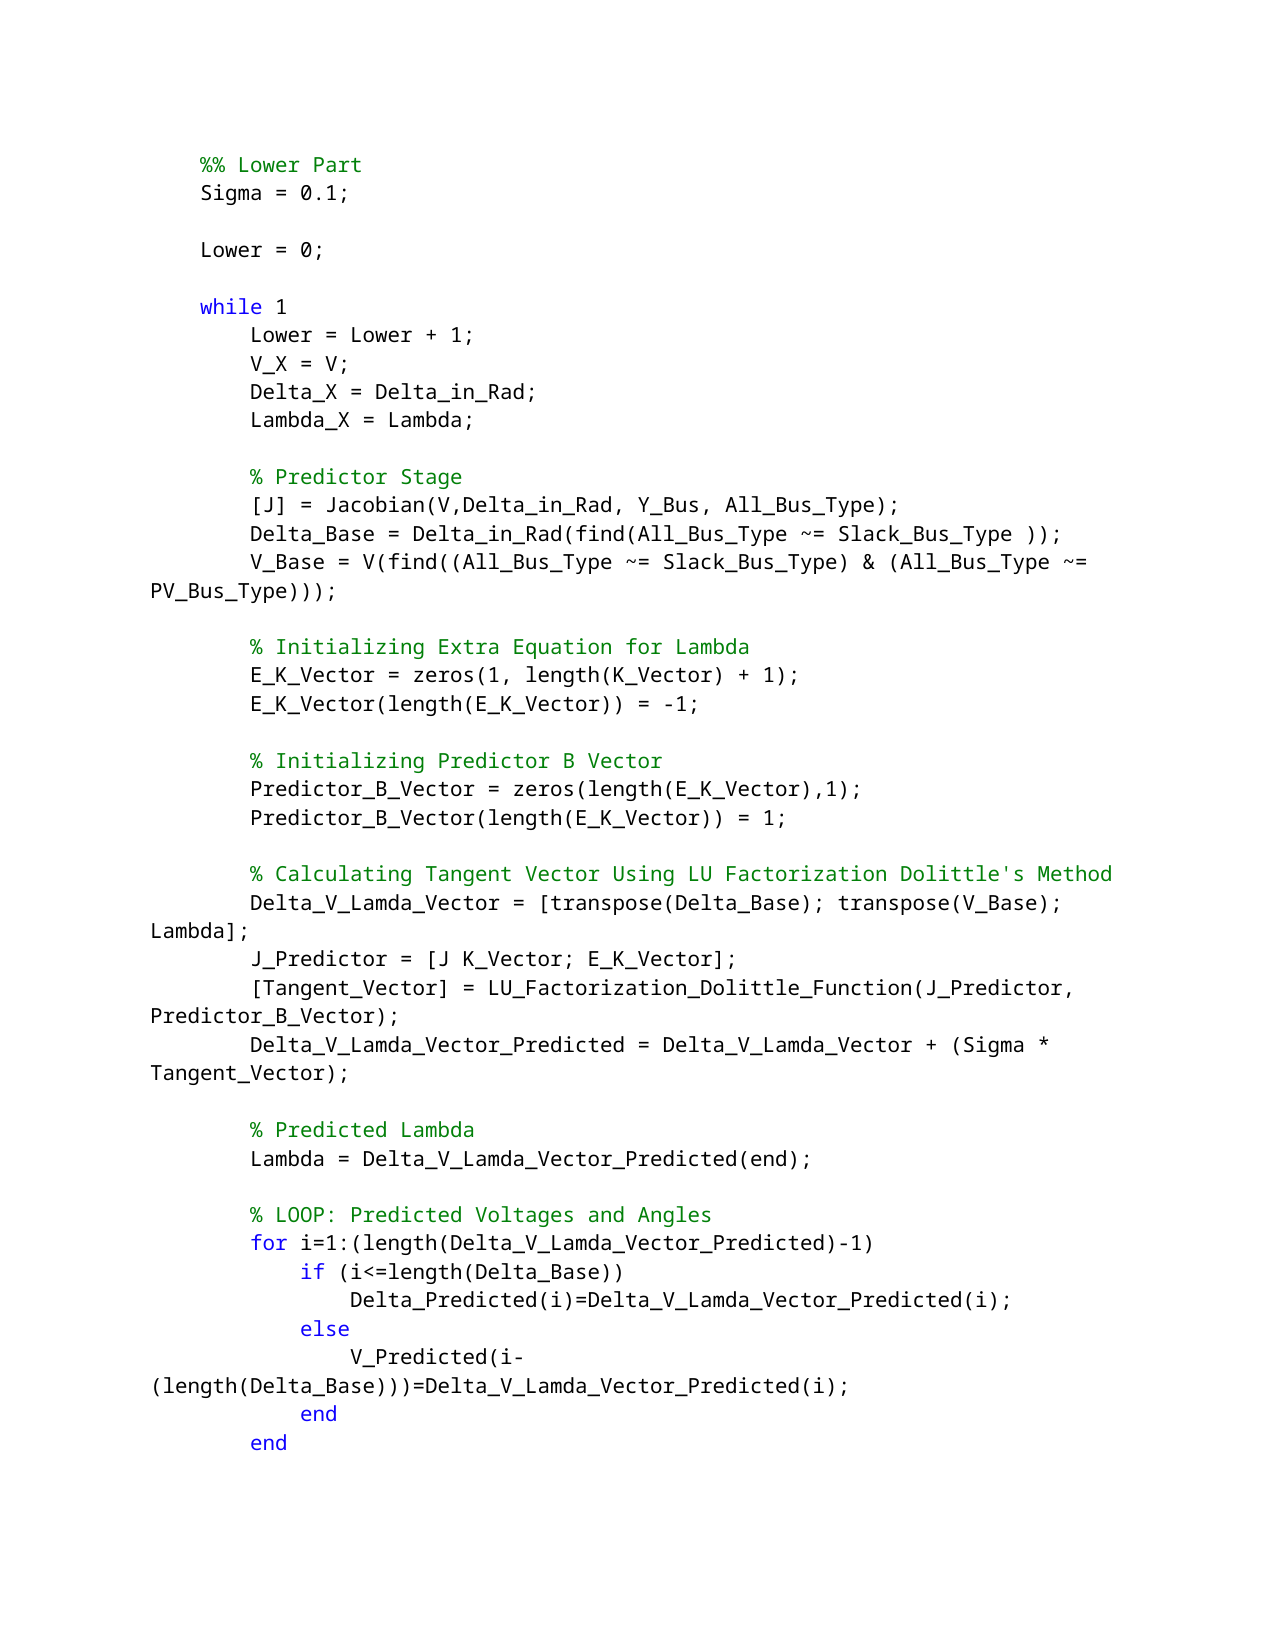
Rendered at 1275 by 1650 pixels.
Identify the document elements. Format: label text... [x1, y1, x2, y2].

text V_Predicted(i-(length(Delta_Base)))=Delta_V_Lamda_Vector_Predicted(i); [150, 1342, 1125, 1399]
text Sigma = 0.1; [150, 178, 1125, 207]
text % Initializing Predictor B Vector [150, 746, 1125, 774]
text Delta_V_Lamda_Vector = [transpose(Delta_Base); transpose(V_Base); Lambda]; [150, 888, 1125, 944]
text Lower = Lower + 1; [150, 320, 1125, 349]
text V_Base = V(find((All_Bus_Type ~= Slack_Bus_Type) & (All_Bus_Type ~= PV_Bus_Type))); [150, 547, 1125, 604]
text [Tangent_Vector] = LU_Factorization_Dolittle_Function(J_Predictor, Predictor_B_Vector); [150, 973, 1125, 1030]
text end [150, 1428, 1125, 1456]
text % Calculating Tangent Vector Using LU Factorization Dolittle's Method [150, 859, 1125, 888]
text [J] = Jacobian(V,Delta_in_Rad, Y_Bus, All_Bus_Type); [150, 490, 1125, 519]
text Delta_V_Lamda_Vector_Predicted = Delta_V_Lamda_Vector + (Sigma * Tangent_Vector); [150, 1030, 1125, 1087]
text else [150, 1314, 1125, 1342]
text while 1 [150, 292, 1125, 320]
text for i=1:(length(Delta_V_Lamda_Vector_Predicted)-1) [150, 1228, 1125, 1257]
text Lower = 0; [150, 235, 1125, 263]
text % Predictor Stage [150, 462, 1125, 490]
text V_X = V; [150, 349, 1125, 377]
text E_K_Vector = zeros(1, length(K_Vector) + 1); [150, 661, 1125, 689]
text E_K_Vector(length(E_K_Vector)) = -1; [150, 689, 1125, 717]
text if (i<=length(Delta_Base)) [150, 1257, 1125, 1285]
text % Predicted Lambda [150, 1115, 1125, 1144]
text %% Lower Part [150, 150, 1125, 178]
text Predictor_B_Vector(length(E_K_Vector)) = 1; [150, 803, 1125, 831]
text Delta_Predicted(i)=Delta_V_Lamda_Vector_Predicted(i); [150, 1285, 1125, 1314]
text Delta_X = Delta_in_Rad; [150, 377, 1125, 406]
text Lambda_X = Lambda; [150, 406, 1125, 434]
text Predictor_B_Vector = zeros(length(E_K_Vector),1); [150, 774, 1125, 803]
text % Initializing Extra Equation for Lambda [150, 632, 1125, 661]
text end [150, 1399, 1125, 1428]
text Delta_Base = Delta_in_Rad(find(All_Bus_Type ~= Slack_Bus_Type )); [150, 519, 1125, 547]
text % LOOP: Predicted Voltages and Angles [150, 1200, 1125, 1228]
text Lambda = Delta_V_Lamda_Vector_Predicted(end); [150, 1144, 1125, 1172]
text J_Predictor = [J K_Vector; E_K_Vector]; [150, 944, 1125, 973]
